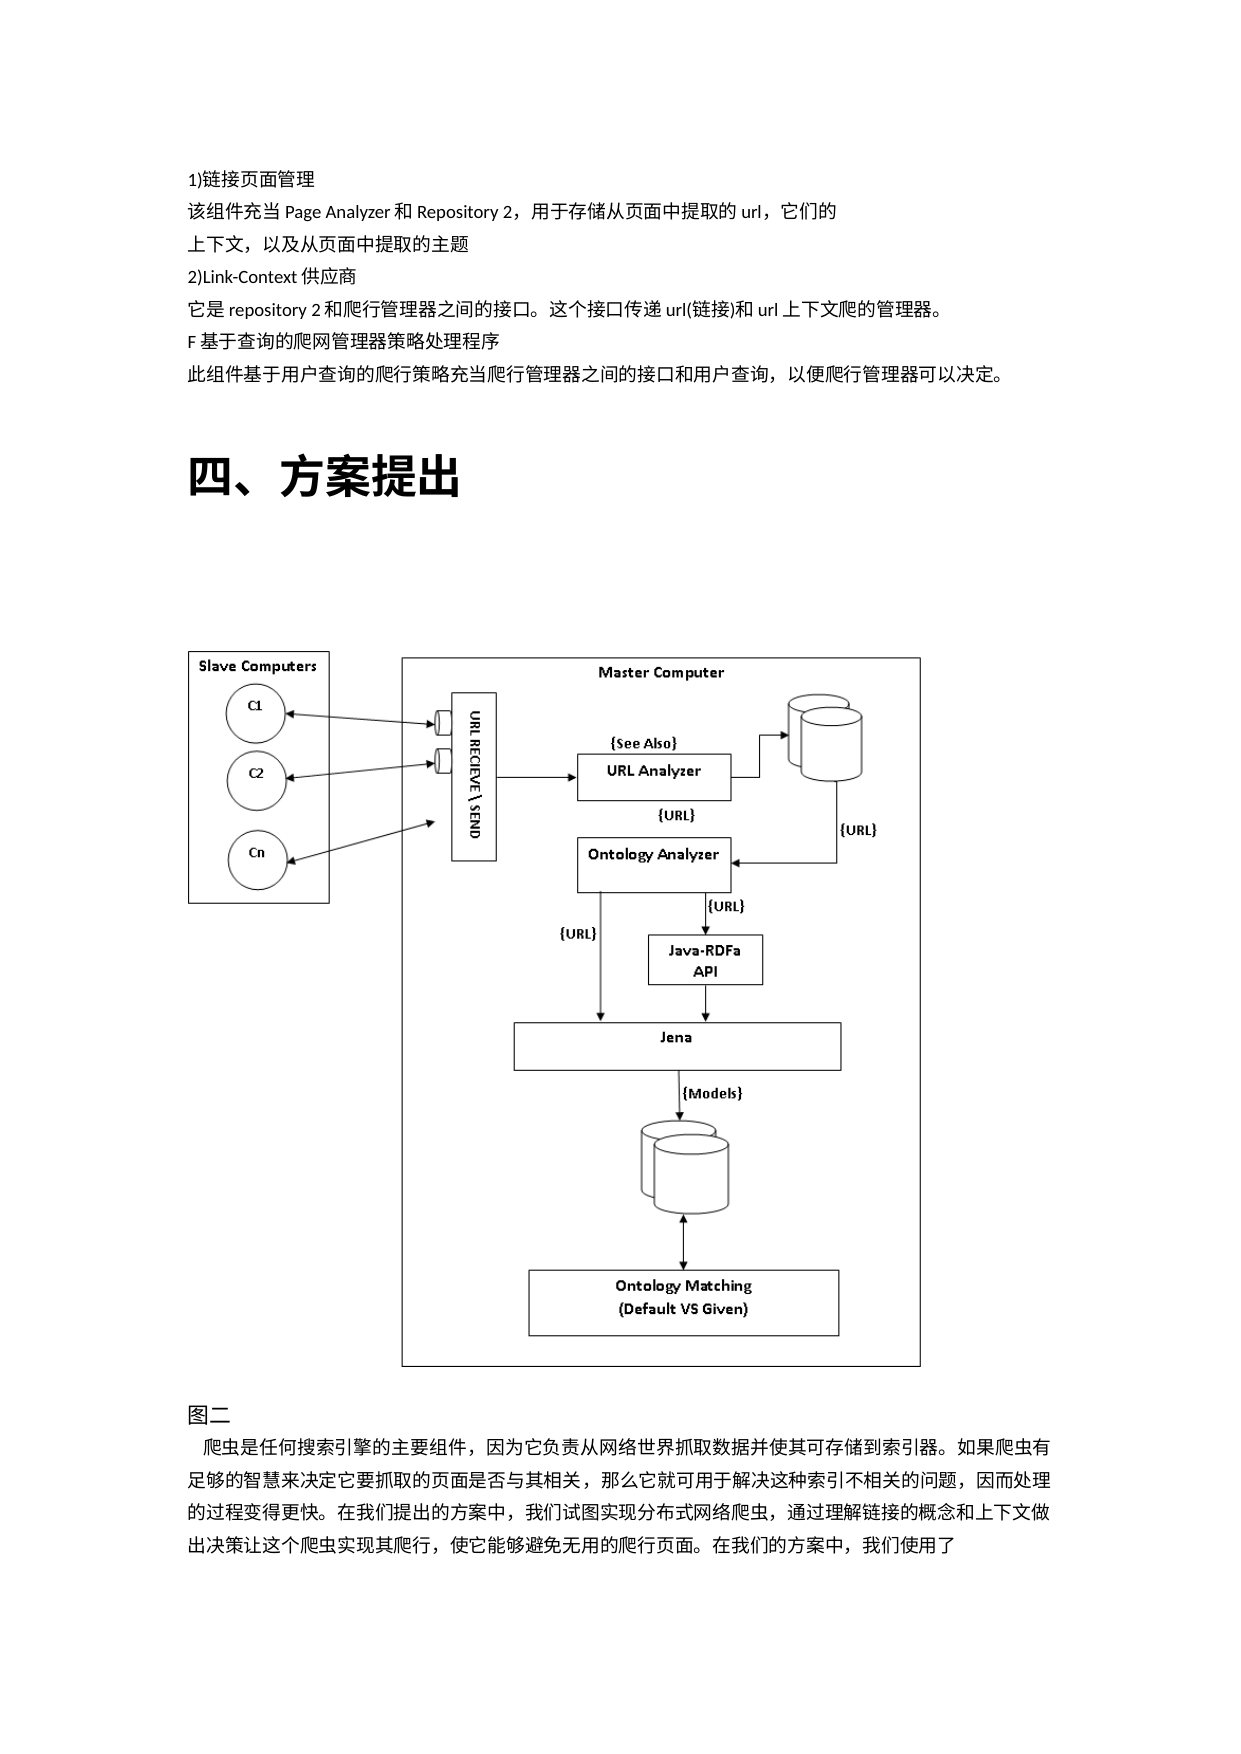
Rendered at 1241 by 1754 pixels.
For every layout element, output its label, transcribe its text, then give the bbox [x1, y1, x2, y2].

picture [187, 650, 1053, 1367]
text 它是repository 2和爬行管理器之间的接口。这个接口传递url(链接)和url上下文爬的管理器。 [187, 292, 1053, 324]
text 此组件基于用户查询的爬行策略充当爬行管理器之间的接口和用户查询，以便爬行管理器可以决定。 [187, 357, 1053, 389]
subtitle 四、方案提出 [187, 425, 1053, 522]
text 1)链接页面管理 [187, 162, 1053, 194]
text F基于查询的爬网管理器策略处理程序 [187, 324, 1053, 357]
text 2)Link-Context供应商 [187, 259, 1053, 292]
text 上下文，以及从页面中提取的主题 [187, 227, 1053, 259]
text 该组件充当Page Analyzer和Repository 2，用于存储从页面中提取的url，它们的 [187, 194, 1053, 227]
text 图二 爬虫是任何搜索引擎的主要组件，因为它负责从网络世界抓取数据并使其可存储到索引器。如果爬虫有足够的智慧来决定它要抓取的页面是否与其相关，那么它就可用于解决这种索引不相关的问题，因而处理的过程变得更快。在我们提出的方案中，我们试图实现分布式网络爬虫，通过理解链接的概念和上下文做出决策让这个爬虫实现其爬行，使它能够避免无用的爬行页面。在我们的方案中，我们使用了 [187, 1398, 1053, 1560]
